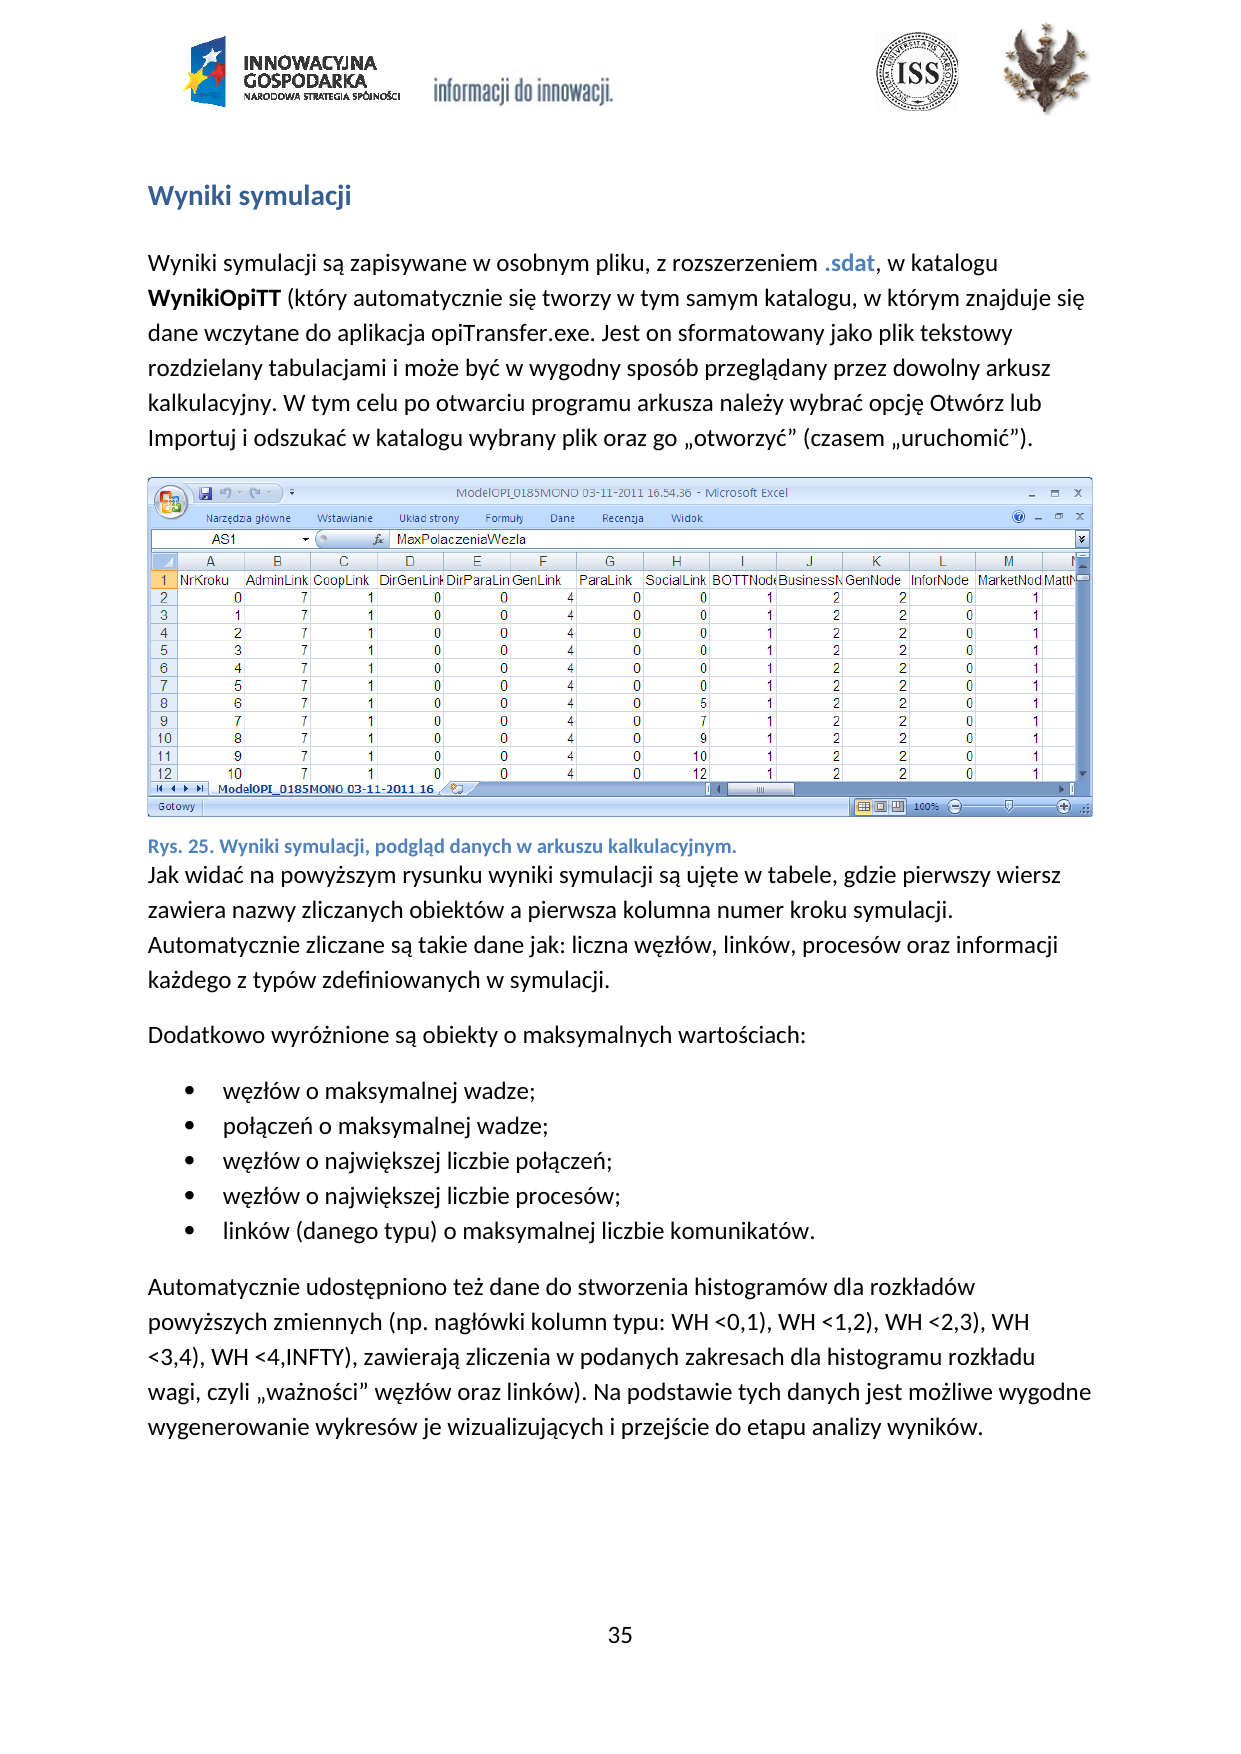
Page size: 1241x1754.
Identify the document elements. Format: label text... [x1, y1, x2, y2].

text Jak widać na powyższym rysunku wyniki symulacji są ujęte w tabele, gdzie pierwszy wiersz zawiera nazwy zliczanych obiektów a pierwsza kolumna numer kroku symulacji. Automatycznie zliczane są takie dane jak: liczna węzłów, linków, procesów oraz informacji każdego z typów zdefiniowanych w symulacji. [148, 859, 1093, 994]
picture [147, 1, 624, 141]
list połączeń o maksymalnej wadze; [185, 1110, 1093, 1141]
list węzłów o największej liczbie procesów; [185, 1180, 1093, 1211]
picture [1001, 20, 1093, 116]
picture [875, 31, 959, 111]
text Wyniki symulacji są zapisywane w osobnym pliku, z rozszerzeniem .sdat, w katalogu WynikiOpiTT (który automatycznie się tworzy w tym samym katalogu, w którym znajduje się dane wczytane do aplikacja opiTransfer.exe. Jest on sformatowany jako plik tekstowy rozdzielany tabulacjami i może być w wygodny sposób przeglądany przez dowolny arkusz kalkulacyjny. W tym celu po otwarciu programu arkusza należy wybrać opcję Otwórz lub Importuj i odszukać w katalogu wybrany plik oraz go „otworzyć” (czasem „uruchomić”). [148, 247, 1093, 452]
picture [147, 477, 1093, 817]
text Rys. 25. Wyniki symulacji, podgląd danych w arkuszu kalkulacyjnym. [148, 833, 1093, 859]
list węzłów o maksymalnej wadze; [185, 1075, 1093, 1106]
list linków (danego typu) o maksymalnej liczbie komunikatów. [185, 1215, 1093, 1246]
subtitle Wyniki symulacji [148, 177, 1093, 212]
text Dodatkowo wyróżnione są obiekty o maksymalnych wartościach: [148, 1019, 1093, 1050]
text Automatycznie udostępniono też dane do stworzenia histogramów dla rozkładów powyższych zmiennych (np. nagłówki kolumn typu: WH <0,1), WH <1,2), WH <2,3), WH <3,4), WH <4,INFTY), zawierają zliczenia w podanych zakresach dla histogramu rozkładu wagi, czyli „ważności” węzłów oraz linków). Na podstawie tych danych jest możliwe wygodne wygenerowanie wykresów je wizualizujących i przejście do etapu analizy wyników. [148, 1271, 1093, 1442]
list węzłów o największej liczbie połączeń; [185, 1145, 1093, 1176]
